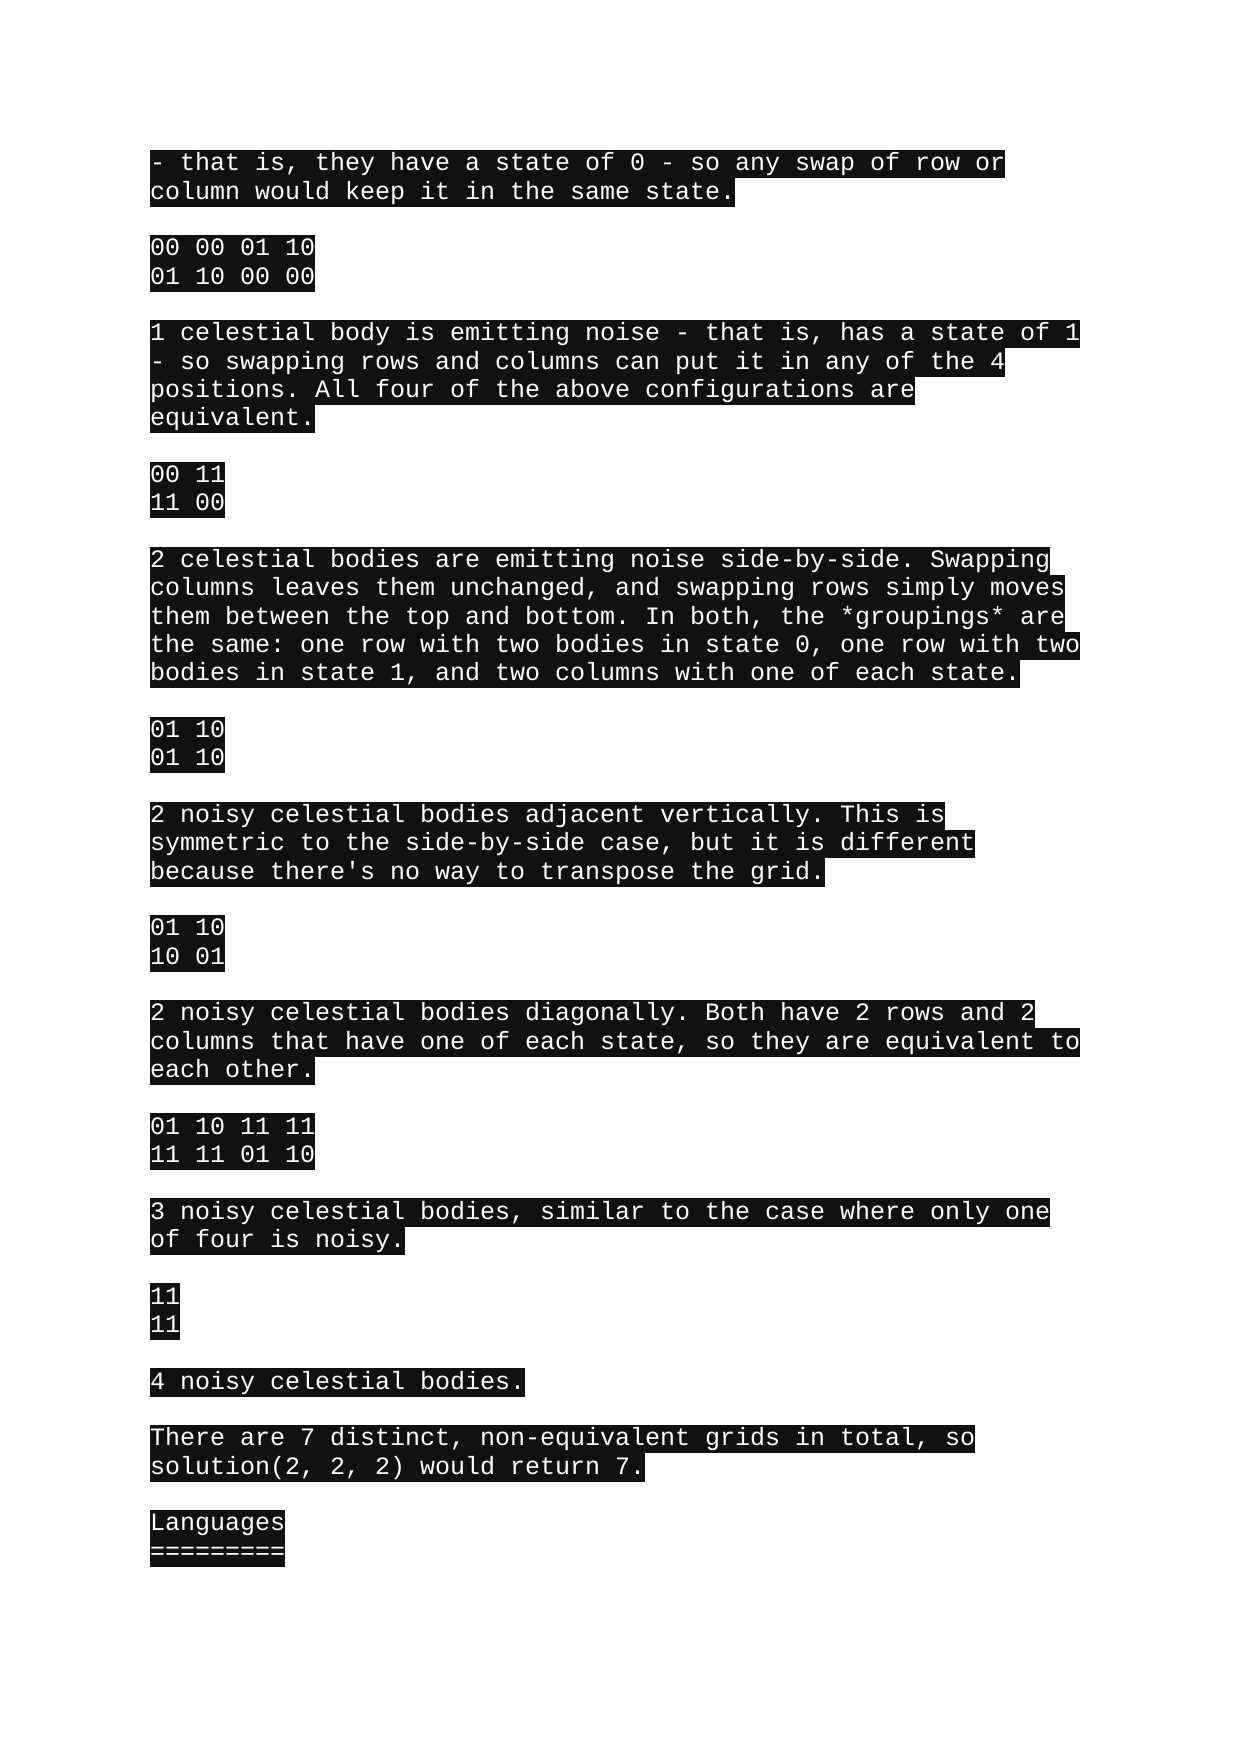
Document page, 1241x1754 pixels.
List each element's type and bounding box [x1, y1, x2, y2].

text [150, 150, 1090, 1595]
